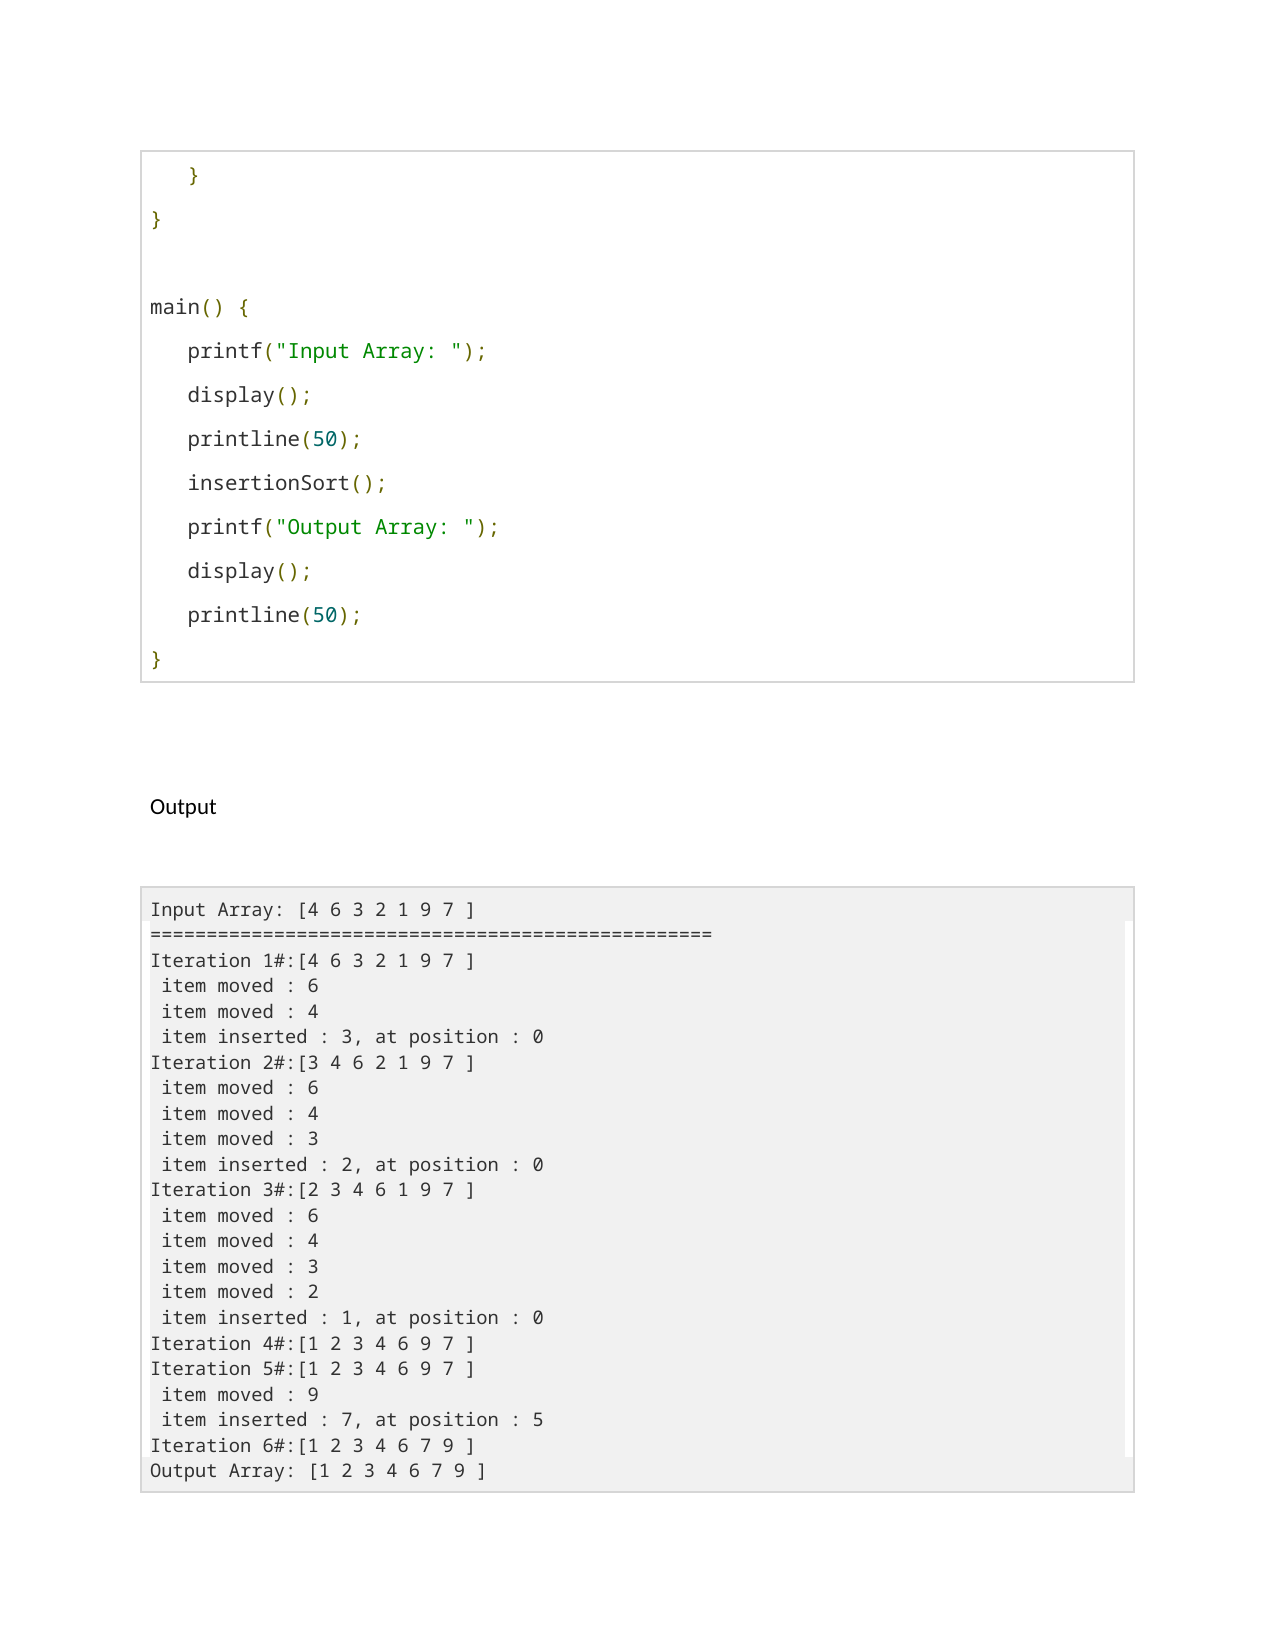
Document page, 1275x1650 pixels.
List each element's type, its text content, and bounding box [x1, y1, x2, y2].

text item moved : 4 [150, 1228, 1125, 1253]
text item inserted : 1, at position : 0 [150, 1304, 1125, 1330]
text Iteration 6#:[1 2 3 4 6 7 9 ] [150, 1432, 1125, 1447]
text printf("Input Array: "); [142, 326, 1133, 364]
text Output [150, 792, 1125, 820]
text item moved : 4 [150, 1100, 1125, 1126]
text item moved : 6 [150, 1074, 1125, 1100]
text printline(50); [142, 591, 1133, 629]
text item inserted : 7, at position : 5 [150, 1406, 1125, 1432]
text item inserted : 2, at position : 0 [150, 1151, 1125, 1177]
text item moved : 9 [150, 1381, 1125, 1406]
text printline(50); [142, 414, 1133, 453]
text display(); [142, 370, 1133, 409]
text Iteration 4#:[1 2 3 4 6 9 7 ] [150, 1330, 1125, 1355]
text Iteration 3#:[2 3 4 6 1 9 7 ] [150, 1177, 1125, 1202]
text item moved : 4 [150, 998, 1125, 1023]
text Output Array: [1 2 3 4 6 7 9 ] [142, 1447, 1133, 1491]
text insertionSort(); [142, 458, 1133, 497]
text ================================================== [150, 921, 1125, 947]
text Iteration 2#:[3 4 6 2 1 9 7 ] [150, 1049, 1125, 1074]
text Input Array: [4 6 3 2 1 9 7 ] [142, 888, 1133, 921]
text Iteration 1#:[4 6 3 2 1 9 7 ] [150, 947, 1125, 972]
text Iteration 5#:[1 2 3 4 6 9 7 ] [150, 1355, 1125, 1381]
text } [142, 152, 1133, 188]
text main() { [142, 282, 1133, 321]
text printf("Output Array: "); [142, 502, 1133, 541]
text } [142, 635, 1133, 681]
text item moved : 2 [150, 1279, 1125, 1304]
text display(); [142, 547, 1133, 585]
text } [142, 194, 1133, 232]
text item moved : 3 [150, 1126, 1125, 1151]
text item moved : 6 [150, 972, 1125, 998]
text item moved : 6 [150, 1202, 1125, 1228]
text item moved : 3 [150, 1253, 1125, 1279]
text item inserted : 3, at position : 0 [150, 1023, 1125, 1049]
